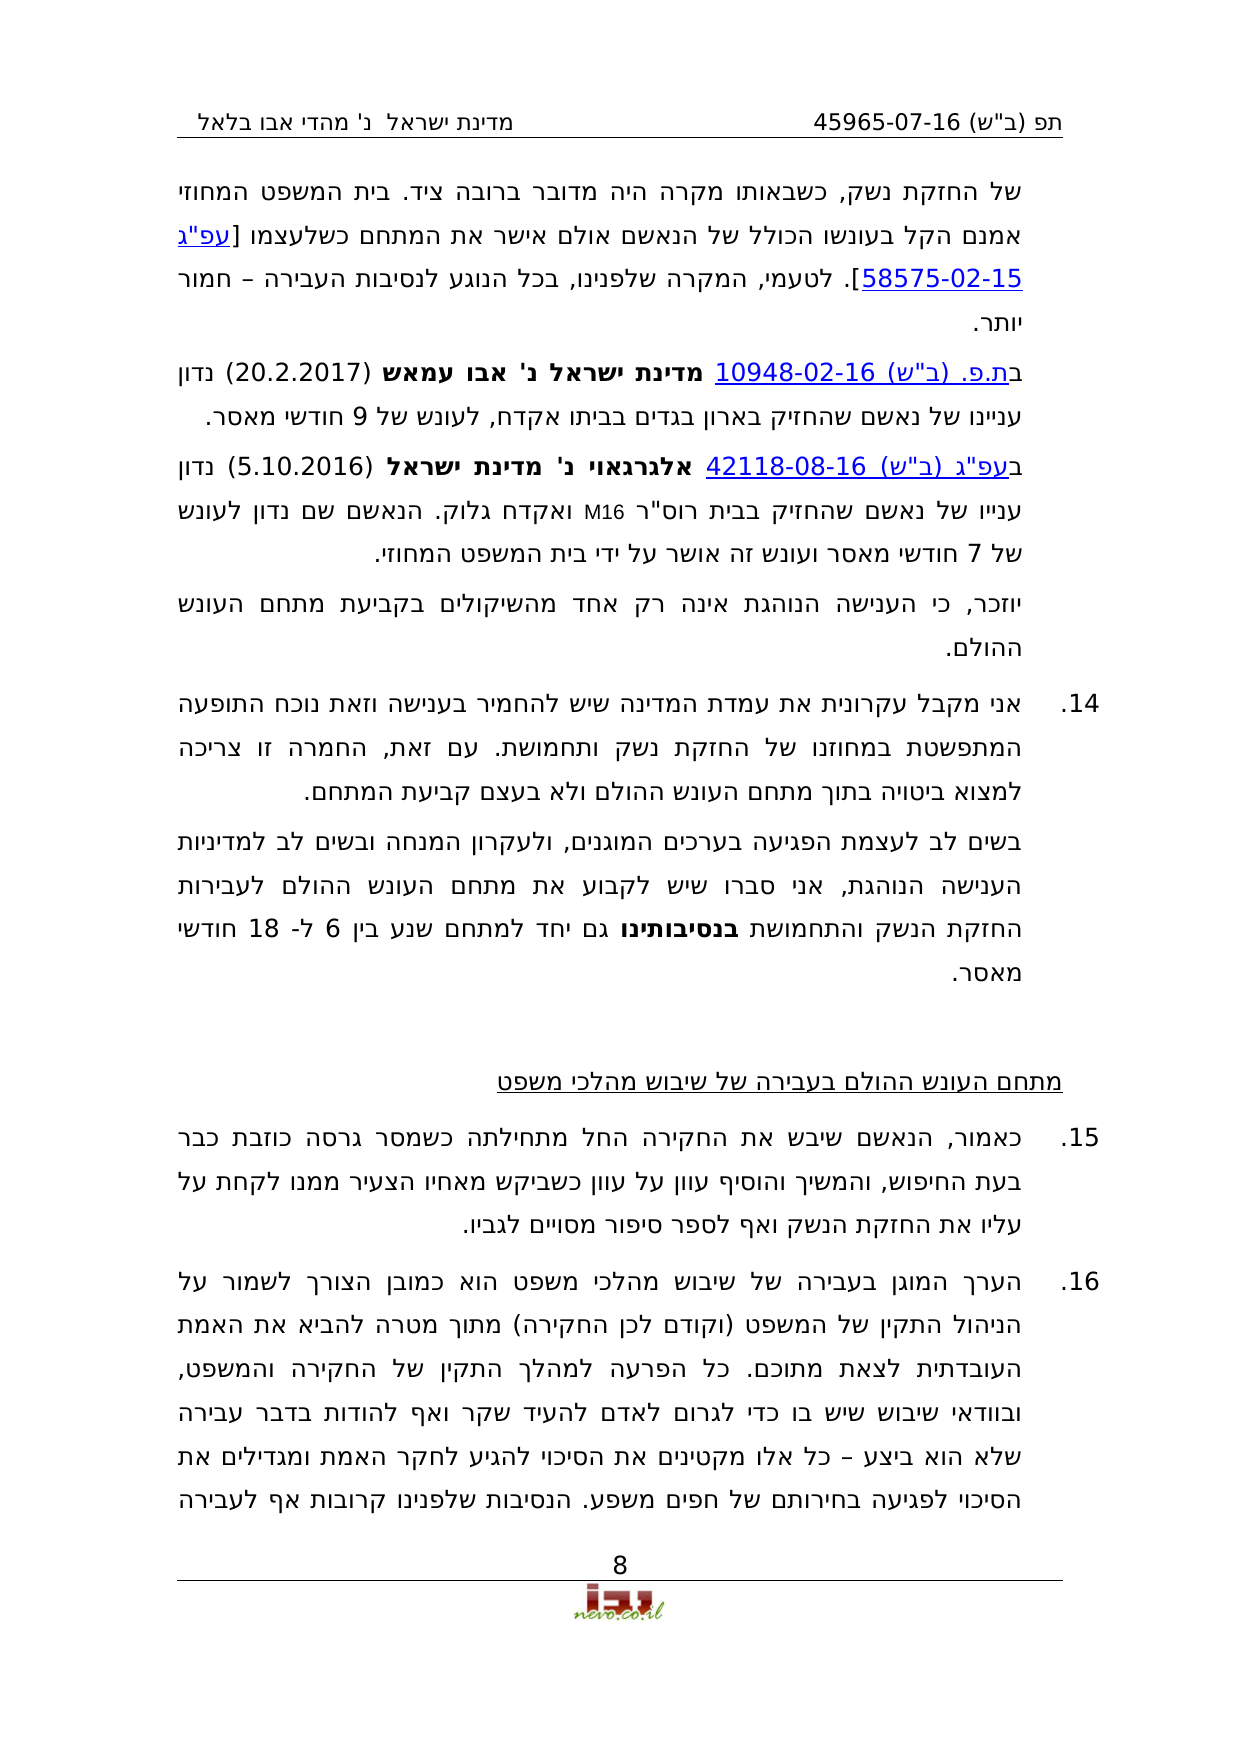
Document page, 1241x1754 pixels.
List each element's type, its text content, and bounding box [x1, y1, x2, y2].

text יוזכר, כי הענישה הנוהגת אינה רק אחד מהשיקולים בקביעת מתחם העונש ההולם. [177, 590, 1023, 663]
text בעפ"ג (ב"ש) 42118-08-16 אלגרגאוי נ' מדינת ישראל (5.10.2016) נדון ענייו של נאשם שהחזיק בבית רוס"ר M16 ואקדח גלוק. הנאשם שם נדון לעונש של 7 חודשי מאסר ועונש זה אושר על ידי בית המשפט המחוזי. [177, 452, 1023, 569]
picture [574, 1583, 666, 1621]
text בת.פ. (ב"ש) 10948-02-16 מדינת ישראל נ' אבו עמאש (20.2.2017) נדון עניינו של נאשם שהחזיק בארון בגדים בביתו אקדח, לעונש של 9 חודשי מאסר. [177, 358, 1023, 431]
text מתחם העונש ההולם בעבירה של שיבוש מהלכי משפט [177, 1067, 1063, 1096]
list כאמור, הנאשם שיבש את החקירה החל מתחילתה כשמסר גרסה כוזבת כבר בעת החיפוש, והמשיך והוסיף עוון על עוון כשביקש מאחיו הצעיר ממנו לקחת על עליו את החזקת הנשק ואף לספר סיפור מסויים לגביו. [177, 1123, 1060, 1239]
list אני מקבל עקרונית את עמדת המדינה שיש להחמיר בענישה וזאת נוכח התופעה המתפשטת במחוזנו של החזקת נשק ותחמושת. עם זאת, החמרה זו צריכה למצוא ביטויה בתוך מתחם העונש ההולם ולא בעצם קביעת המתחם. [177, 690, 1060, 806]
text בשים לב לעצמת הפגיעה בערכים המוגנים, ולעקרון המנחה ובשים לב למדיניות הענישה הנוהגת, אני סברו שיש לקבוע את מתחם העונש ההולם לעבירות החזקת הנשק והתחמושת בנסיבותינו גם יחד למתחם שנע בין 6 ל- 18 חודשי מאסר. [177, 827, 1023, 988]
